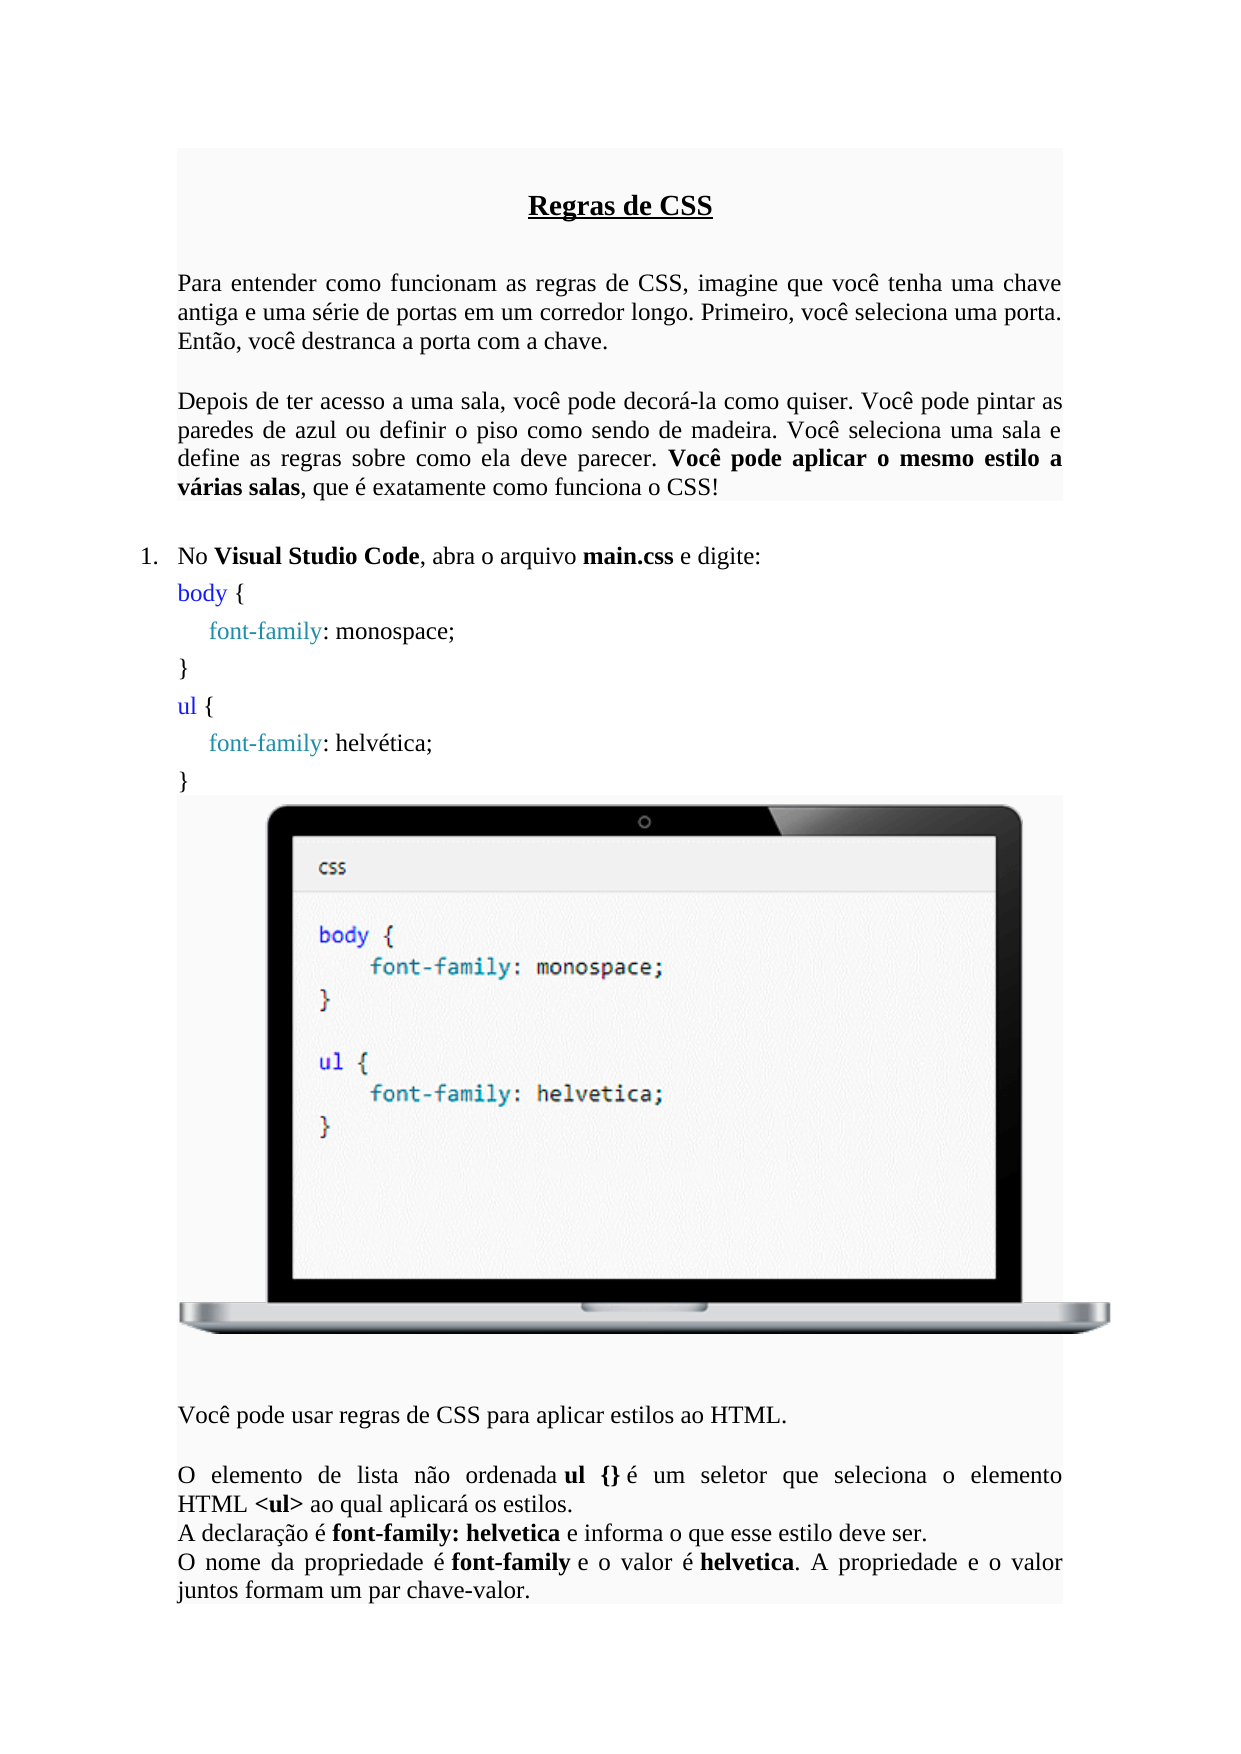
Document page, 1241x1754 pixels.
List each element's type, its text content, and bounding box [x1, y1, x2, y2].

subtitle Regras de CSS [177, 184, 1063, 222]
text Você pode usar regras de CSS para aplicar estilos ao HTML. [177, 1401, 1063, 1429]
text O nome da propriedade é font-family e o valor é helvetica. A propriedade e o valor juntos formam um par chave-valor. [177, 1547, 1063, 1604]
text } [177, 757, 1063, 794]
text } [177, 645, 1063, 682]
text body { [177, 570, 1063, 607]
text O elemento de lista não ordenada ul {} é um seletor que seleciona o elemento HTML <ul> ao qual aplicará os estilos. [177, 1461, 1063, 1518]
text font-family: helvética; [177, 720, 1063, 757]
text font-family: monospace; [177, 607, 1063, 645]
picture [177, 794, 1115, 1334]
list No Visual Studio Code, abra o arquivo main.css e digite: [140, 532, 1063, 570]
text ul { [177, 682, 1063, 720]
text Depois de ter acesso a uma sala, você pode decorá-la como quiser. Você pode pintar as paredes de azul ou definir o piso como sendo de madeira. Você seleciona uma sala e define as regras sobre como ela deve parecer. Você pode aplicar o mesmo estilo a várias salas, que é exatamente como funciona o CSS! [177, 386, 1063, 501]
text Para entender como funcionam as regras de CSS, imagine que você tenha uma chave antiga e uma série de portas em um corredor longo. Primeiro, você seleciona uma porta. Então, você destranca a porta com a chave. [177, 268, 1063, 355]
text A declaração é font-family: helvetica e informa o que esse estilo deve ser. [177, 1518, 1063, 1547]
